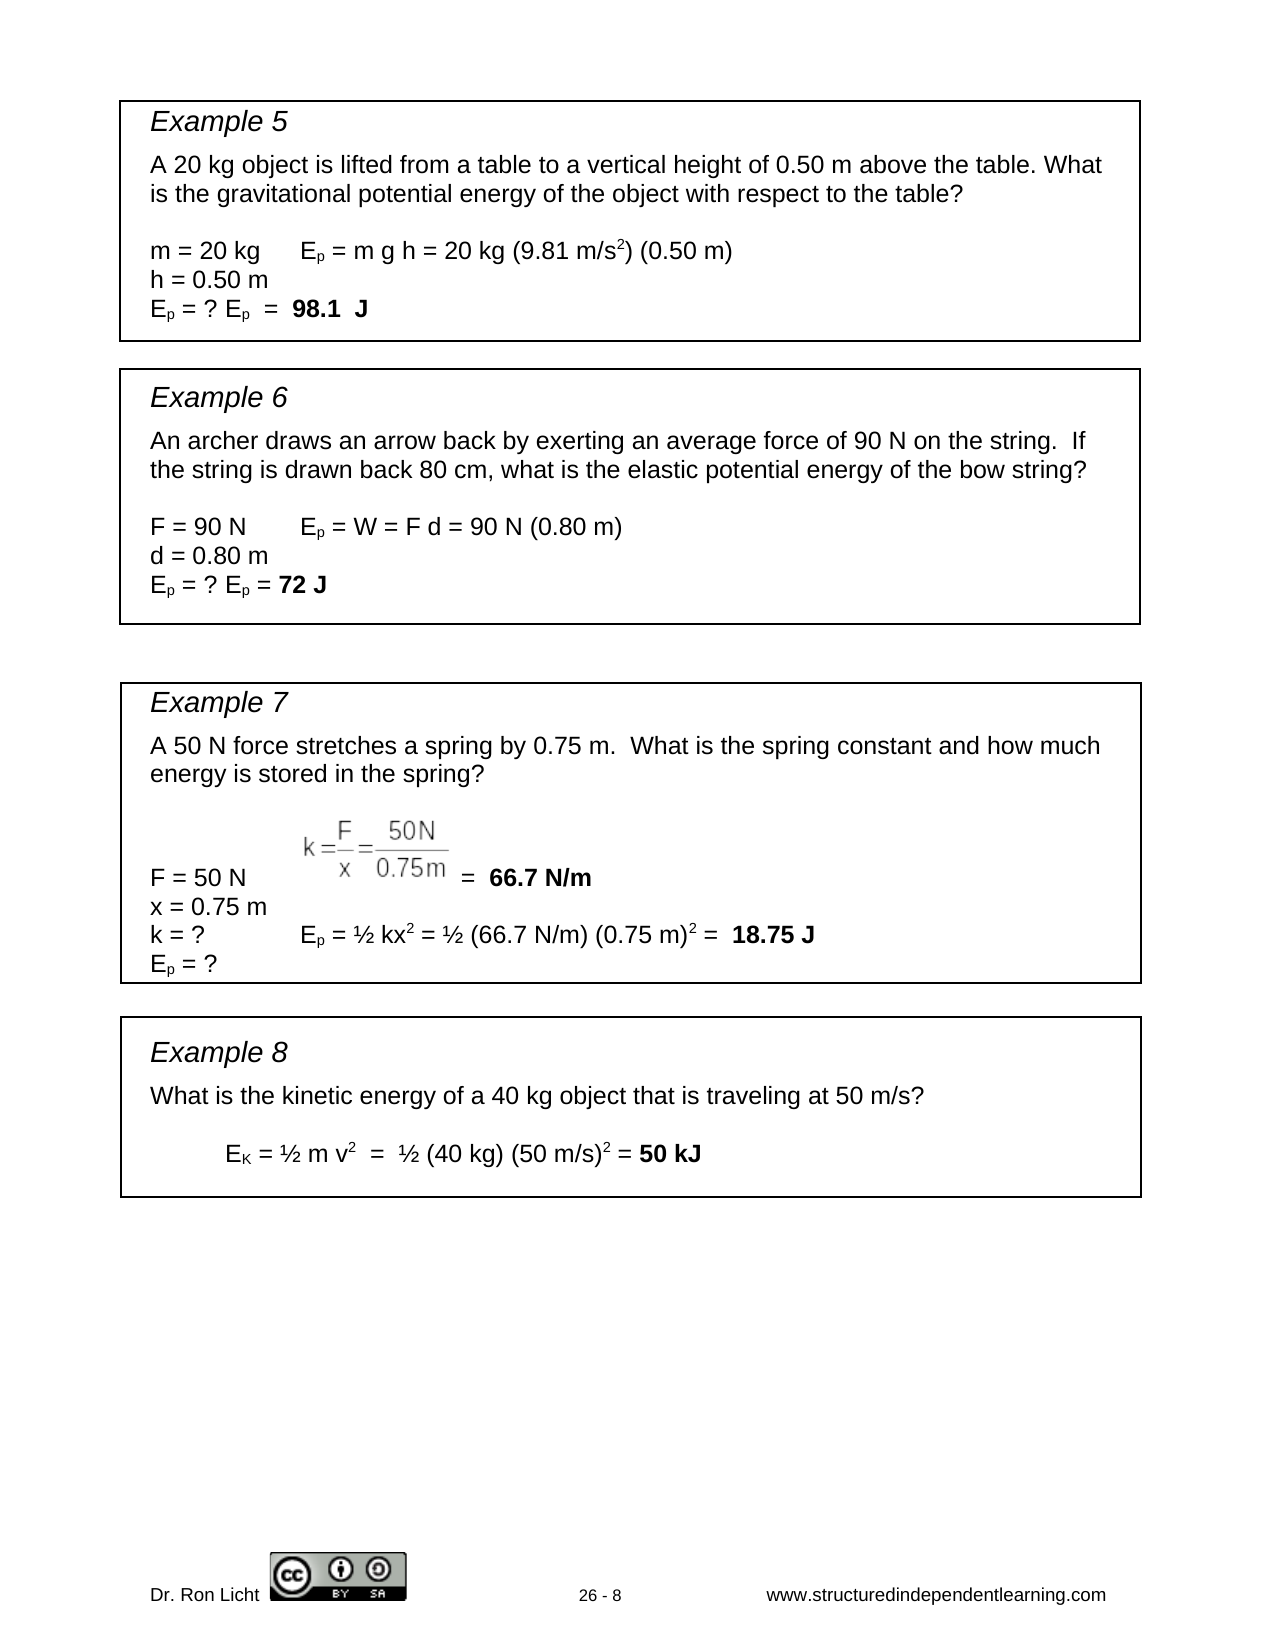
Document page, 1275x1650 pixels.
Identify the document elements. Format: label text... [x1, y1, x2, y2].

text An archer draws an arrow back by exerting an average force of 90 N on the string. If the string is drawn back 80 cm, what is the elastic potential energy of the bow string? [150, 426, 1125, 483]
text F = 90 N Ep = W = F d = 90 N (0.80 m) [150, 512, 1125, 541]
text x = 0.75 m [150, 892, 1125, 920]
picture [269, 1552, 407, 1601]
text F = 50 N = 66.7 N/m [150, 817, 1125, 892]
text m = 20 kg Ep = m g h = 20 kg (9.81 m/s2) (0.50 m) [150, 236, 1125, 265]
text h = 0.50 m [150, 265, 1125, 293]
text Ep = ? [150, 949, 1125, 978]
text k = ? Ep = ½ kx2 = ½ (66.7 N/m) (0.75 m)2 = 18.75 J [150, 920, 1125, 949]
text Ep = ? Ep = 98.1 J [150, 293, 1125, 322]
text What is the kinetic energy of a 40 kg object that is traveling at 50 m/s? [150, 1081, 1125, 1110]
text EK = ½ m v2 = ½ (40 kg) (50 m/s)2 = 50 kJ [150, 1139, 1125, 1168]
text Ep = ? Ep = 72 J [150, 569, 1125, 598]
text A 20 kg object is lifted from a table to a vertical height of 0.50 m above the table. What is the gravitational potential energy of the object with respect to the table? [150, 150, 1125, 207]
text d = 0.80 m [150, 541, 1125, 569]
text A 50 N force stretches a spring by 0.75 m. What is the spring constant and how much energy is stored in the spring? [150, 731, 1125, 788]
